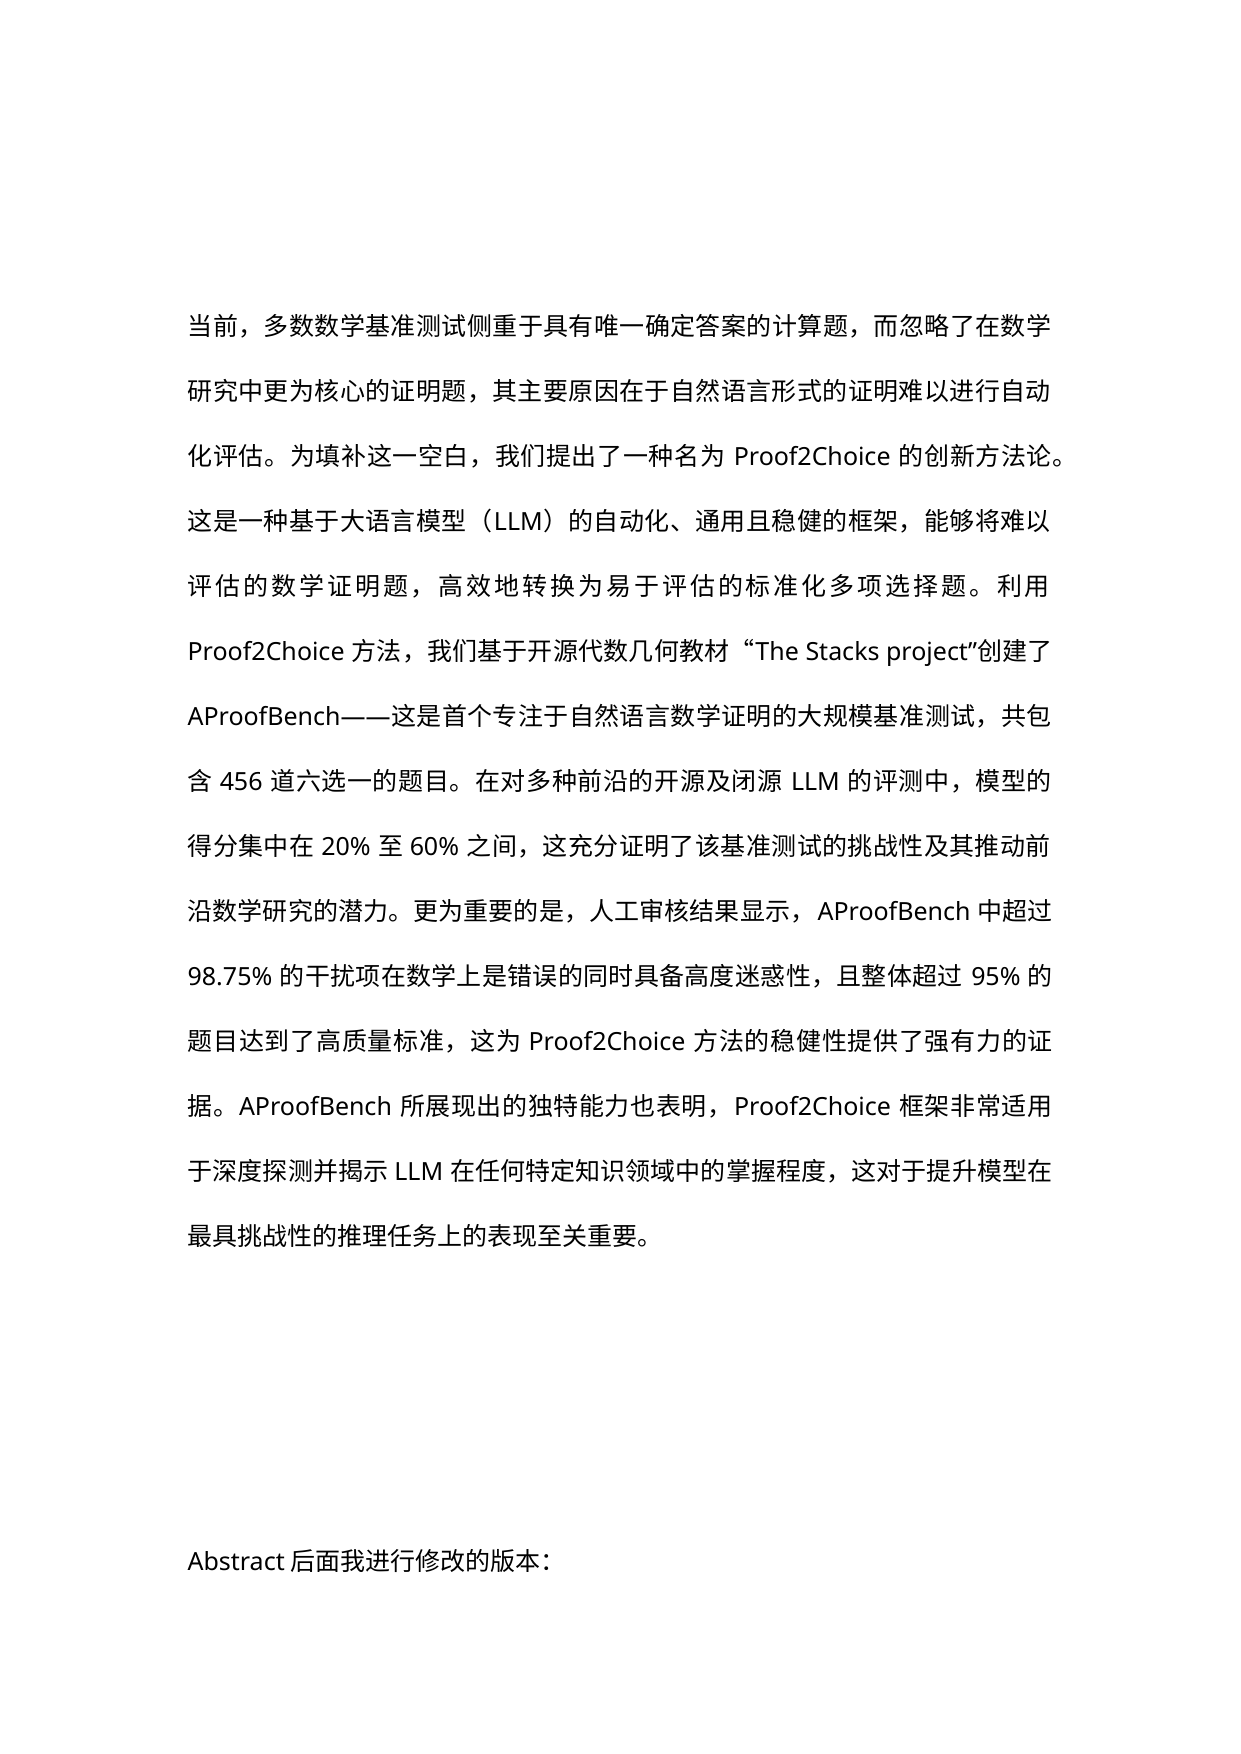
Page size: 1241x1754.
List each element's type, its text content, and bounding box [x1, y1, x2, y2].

text Abstract后面我进行修改的版本： [187, 1527, 1053, 1592]
text 当前，多数数学基准测试侧重于具有唯一确定答案的计算题，而忽略了在数学研究中更为核心的证明题，其主要原因在于自然语言形式的证明难以进行自动化评估。为填补这一空白，我们提出了一种名为 Proof2Choice 的创新方法论。这是一种基于大语言模型（LLM）的自动化、通用且稳健的框架，能够将难以评估的数学证明题，高效地转换为易于评估的标准化多项选择题。利用 Proof2Choice 方法，我们基于开源代数几何教材“The Stacks project”创建了 AProofBench——这是首个专注于自然语言数学证明的大规模基准测试，共包含 456 道六选一的题目。在对多种前沿的开源及闭源 LLM 的评测中，模型的得分集中在 20% 至 60% 之间，这充分证明了该基准测试的挑战性及其推动前沿数学研究的潜力。更为重要的是，人工审核结果显示，AProofBench 中超过 98.75% 的干扰项在数学上是错误的同时具备高度迷惑性，且整体超过 95% 的题目达到了高质量标准，这为 Proof2Choice 方法的稳健性提供了强有力的证据。AProofBench 所展现出的独特能力也表明，Proof2Choice 框架非常适用于深度探测并揭示 LLM 在任何特定知识领域中的掌握程度，这对于提升模型在最具挑战性的推理任务上的表现至关重要。 [187, 292, 1053, 1267]
